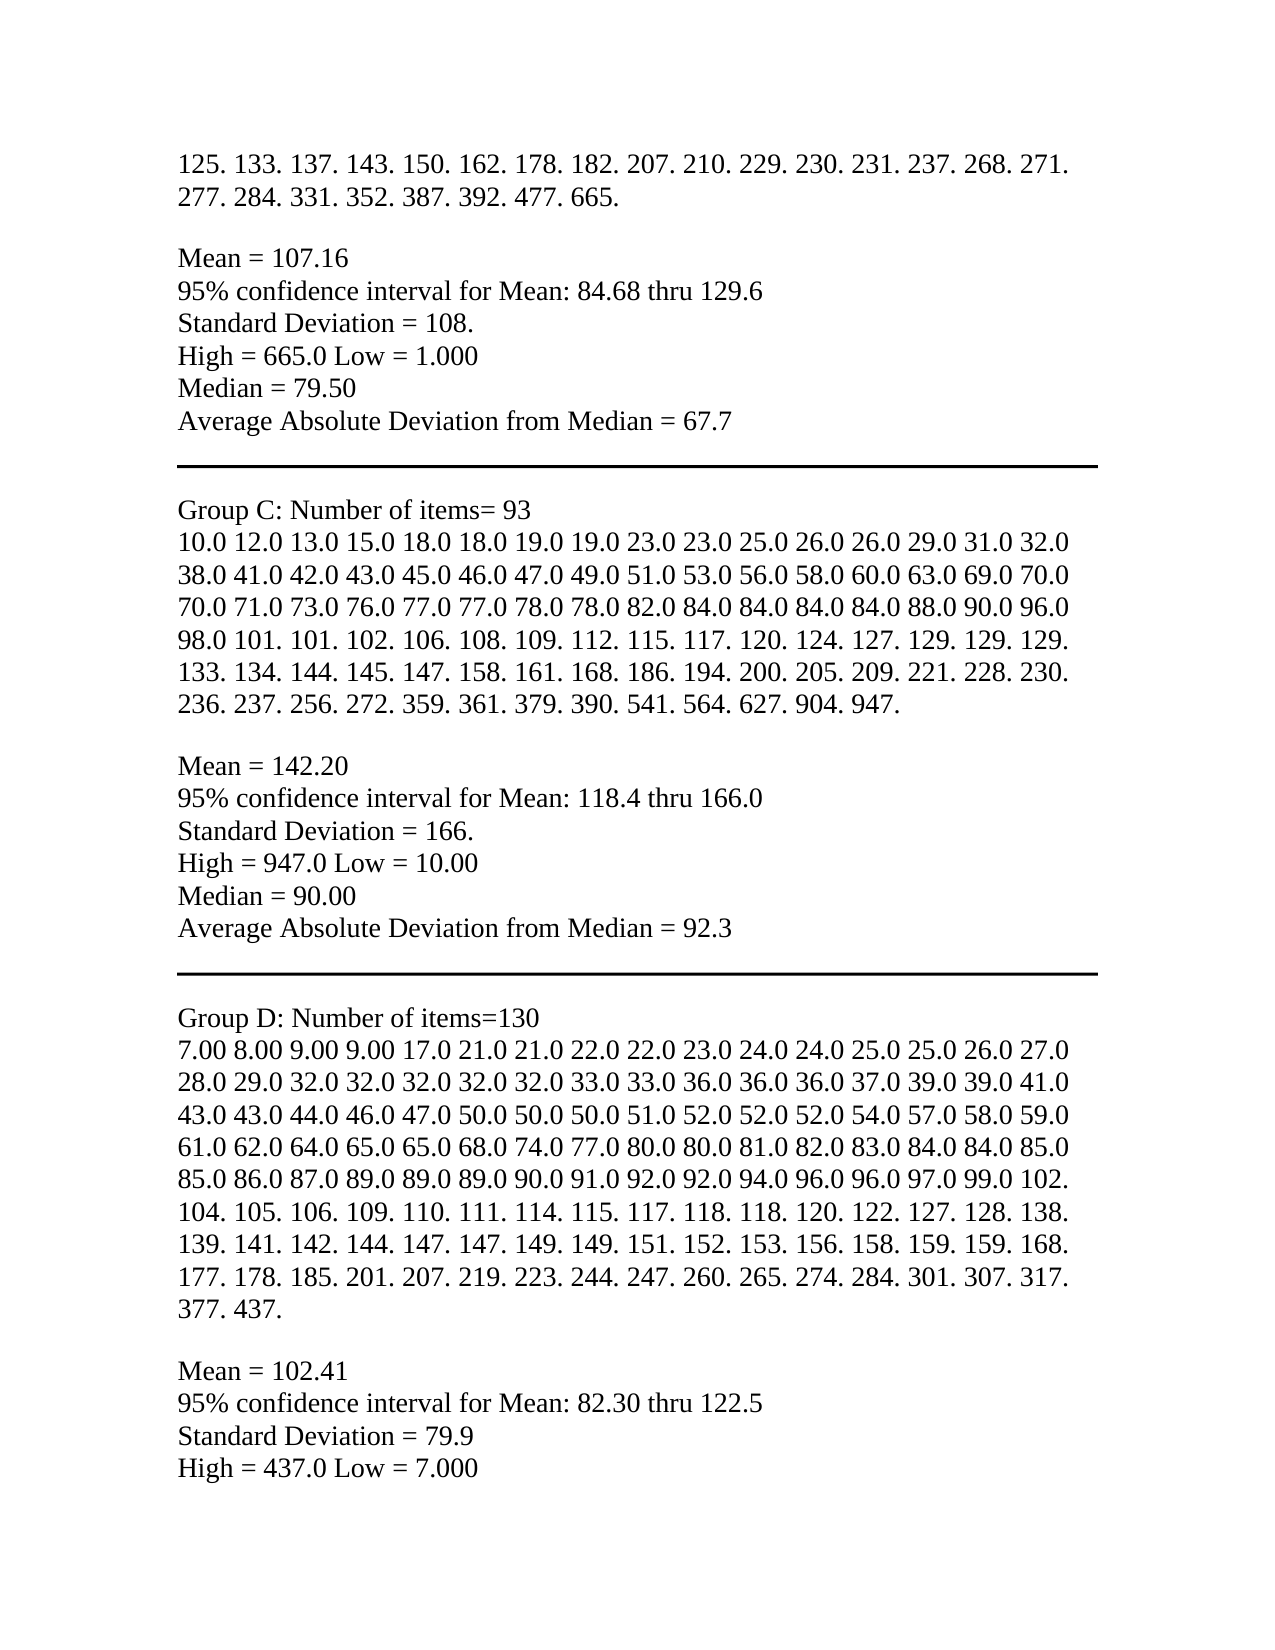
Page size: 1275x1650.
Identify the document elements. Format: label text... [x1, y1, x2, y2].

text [177, 148, 1098, 212]
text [177, 1354, 1098, 1483]
text Group C: Number of items= 93 10.0 12.0 13.0 15.0 18.0 18.0 19.0 19.0 23.0 23.0 25.0 26.0 26.0 29.0 31.0 32.0 38.0 41.0 42.0 43.0 45.0 46.0 47.0 49.0 51.0 53.0 56.0 58.0 60.0 63.0 69.0 70.0 70.0 71.0 73.0 76.0 77.0 77.0 78.0 78.0 82.0 84.0 84.0 84.0 84.0 88.0 90.0 96.0 98.0 101. 101. 102. 106. 108. 109. 112. 115. 117. 120. 124. 127. 129. 129. 129. 133. 134. 144. 145. 147. 158. 161. 168. 186. 194. 200. 205. 209. 221. 228. 230. 236. 237. 256. 272. 359. 361. 379. 390. 541. 564. 627. 904. 947. [177, 493, 1098, 720]
text Mean = 142.20 95% confidence interval for Mean: 118.4 thru 166.0 Standard Deviation = 166. High = 947.0 Low = 10.00 Median = 90.00 Average Absolute Deviation from Median = 92.3 [177, 749, 1098, 943]
text Group D: Number of items=130 7.00 8.00 9.00 9.00 17.0 21.0 21.0 22.0 22.0 23.0 24.0 24.0 25.0 25.0 26.0 27.0 28.0 29.0 32.0 32.0 32.0 32.0 32.0 33.0 33.0 36.0 36.0 36.0 37.0 39.0 39.0 41.0 43.0 43.0 44.0 46.0 47.0 50.0 50.0 50.0 51.0 52.0 52.0 52.0 54.0 57.0 58.0 59.0 61.0 62.0 64.0 65.0 65.0 68.0 74.0 77.0 80.0 80.0 81.0 82.0 83.0 84.0 84.0 85.0 85.0 86.0 87.0 89.0 89.0 89.0 90.0 91.0 92.0 92.0 94.0 96.0 96.0 97.0 99.0 102. 104. 105. 106. 109. 110. 111. 114. 115. 117. 118. 118. 120. 122. 127. 128. 138. 139. 141. 142. 144. 147. 147. 149. 149. 151. 152. 153. 156. 158. 159. 159. 168. 177. 178. 185. 201. 207. 219. 223. 244. 247. 260. 265. 274. 284. 301. 307. 317. 377. 437. [177, 1001, 1098, 1324]
text Mean = 107.16 95% confidence interval for Mean: 84.68 thru 129.6 Standard Deviation = 108. High = 665.0 Low = 1.000 Median = 79.50 Average Absolute Deviation from Median = 67.7 [177, 242, 1098, 436]
